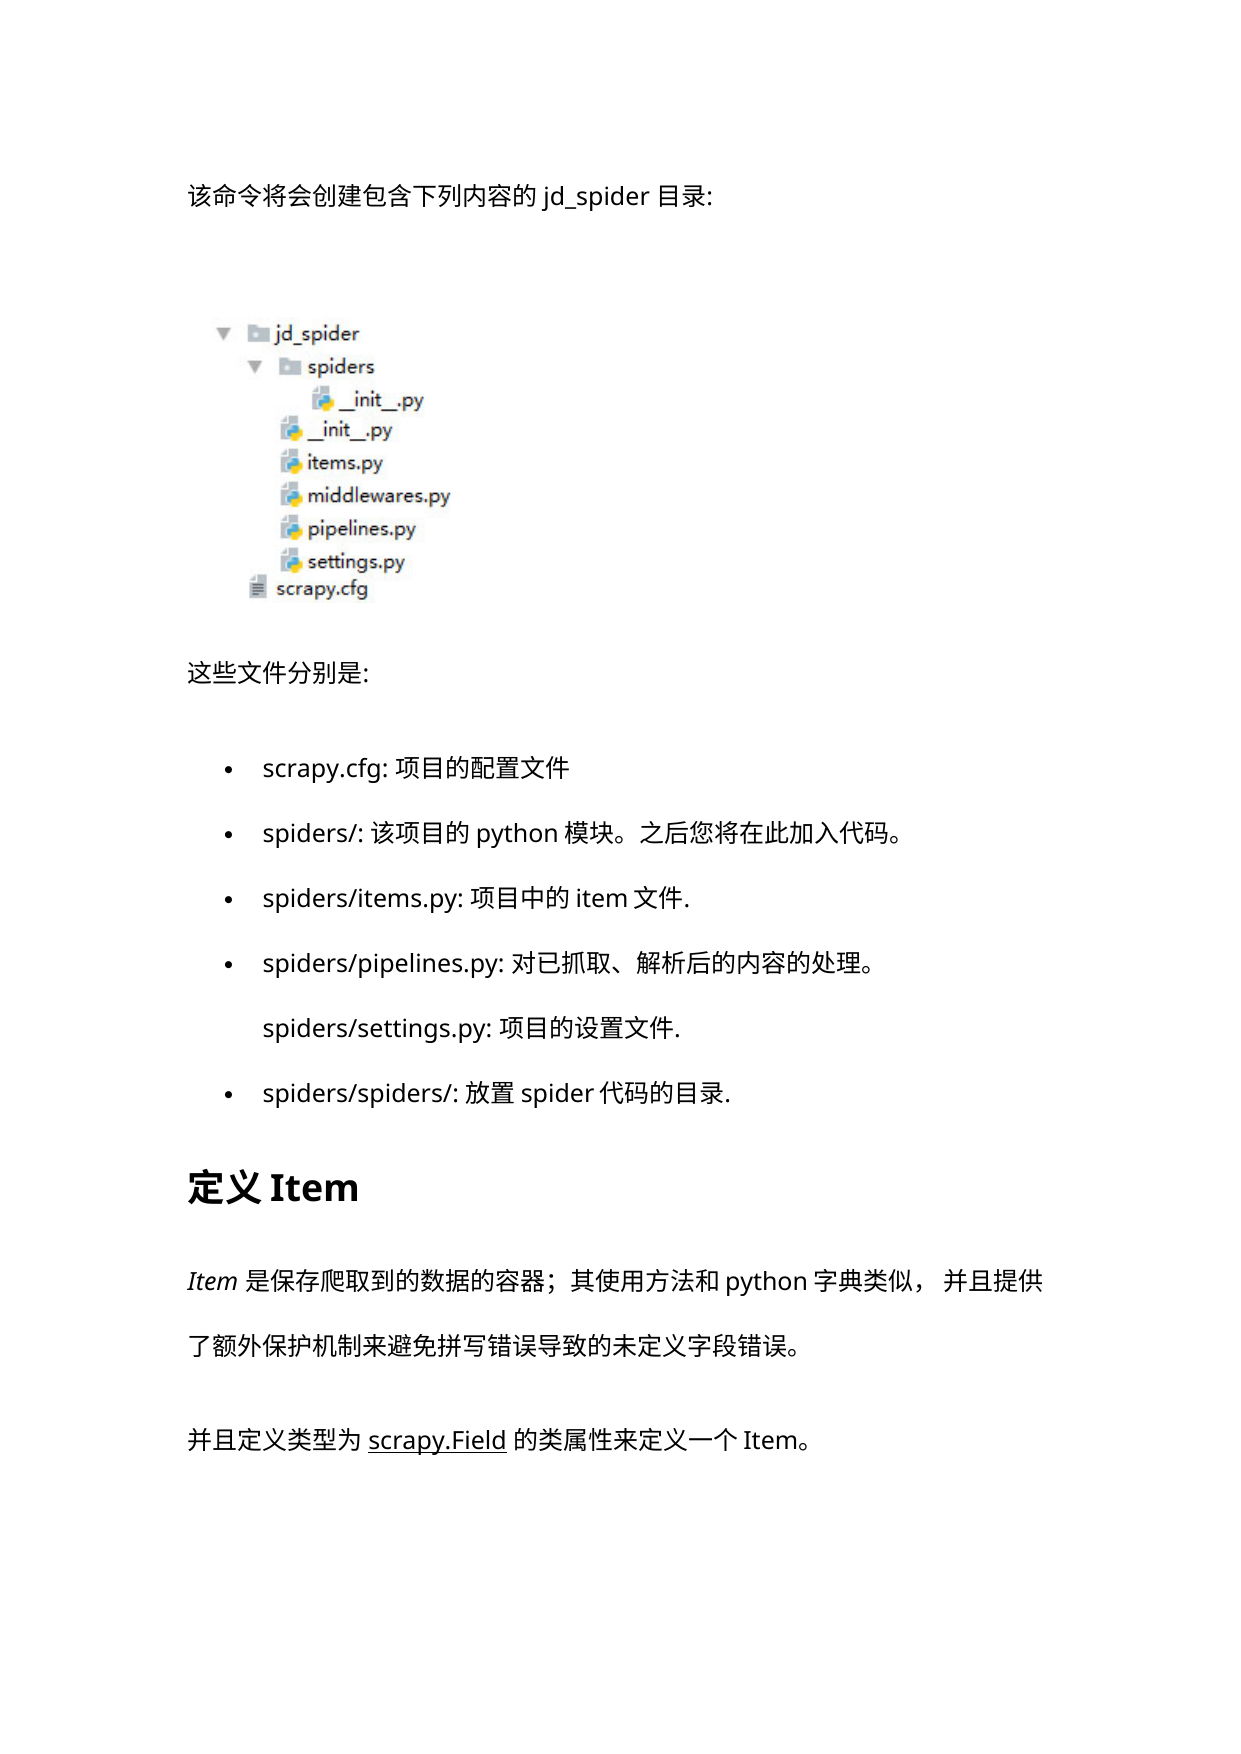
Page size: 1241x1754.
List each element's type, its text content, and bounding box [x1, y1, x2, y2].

picture [187, 317, 488, 603]
text 这些文件分别是: [187, 639, 1053, 704]
text Item 是保存爬取到的数据的容器；其使用方法和python字典类似， 并且提供了额外保护机制来避免拼写错误导致的未定义字段错误。 [187, 1247, 1053, 1377]
list spiders/items.py: 项目中的item文件. [225, 864, 1053, 929]
text 并且定义类型为 scrapy.Field 的类属性来定义一个Item。 [187, 1406, 1053, 1471]
list spiders/spiders/: 放置spider代码的目录. [225, 1059, 1053, 1124]
list spiders/: 该项目的python模块。之后您将在此加入代码。 [225, 799, 1053, 864]
list spiders/pipelines.py: 对已抓取、解析后的内容的处理。 spiders/settings.py: 项目的设置文件. [225, 929, 1053, 1059]
list scrapy.cfg: 项目的配置文件 [225, 734, 1053, 799]
text 定义Item [187, 1153, 1053, 1218]
text 该命令将会创建包含下列内容的 jd_spider 目录: [187, 162, 1053, 227]
